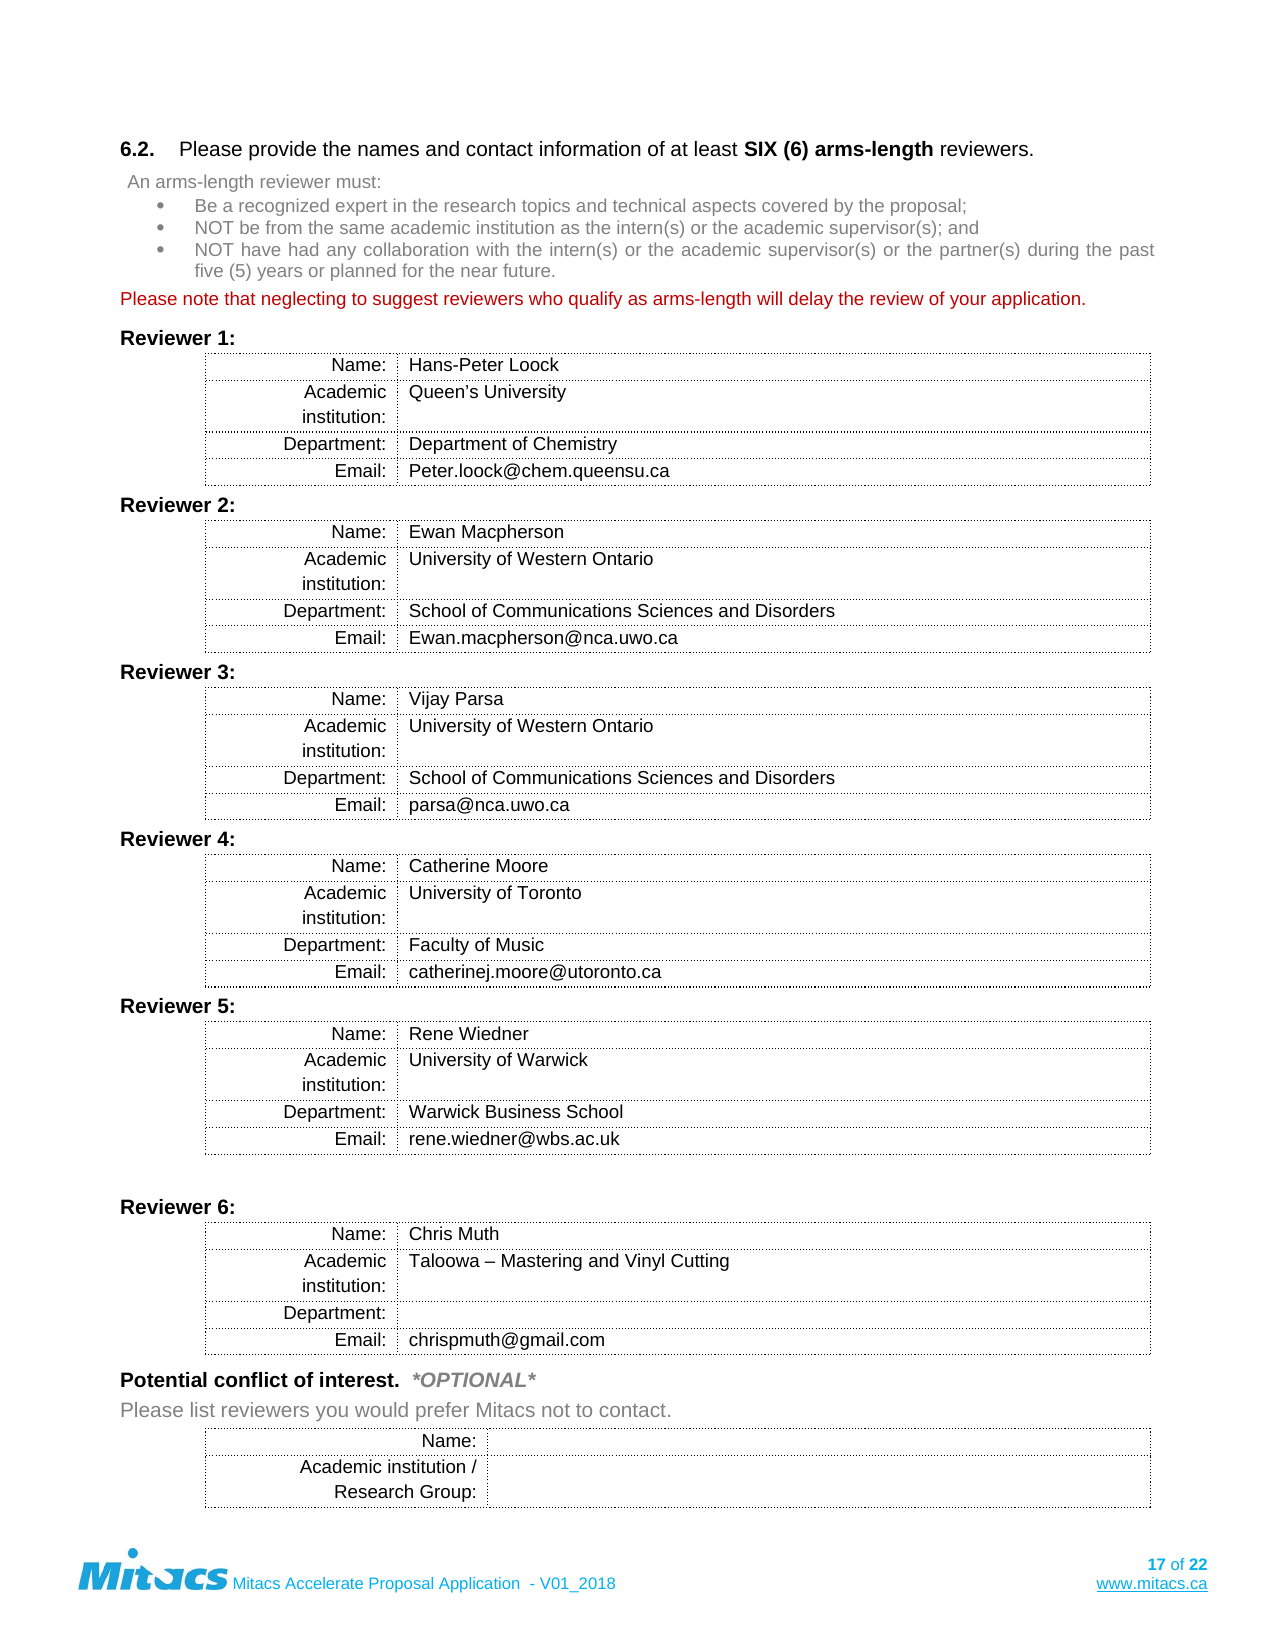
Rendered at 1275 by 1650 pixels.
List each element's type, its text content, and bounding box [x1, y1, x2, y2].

table_header Vijay Parsa [398, 687, 1151, 714]
table_cell University of Western Ontario [398, 714, 1151, 766]
list Be a recognized expert in the research topics and technical aspects covered by the proposal; [157, 195, 1155, 217]
table_header Chris Muth [398, 1222, 1151, 1249]
table_cell Email: [206, 1127, 397, 1153]
table_header Name: [206, 687, 397, 714]
text Reviewer 2: [120, 492, 1155, 516]
table_cell Faculty of Music [398, 933, 1151, 959]
table_cell Department: [206, 933, 397, 959]
table_cell University of Toronto [398, 881, 1151, 933]
table_cell University of Western Ontario [398, 547, 1151, 598]
table_cell Department: [206, 1100, 397, 1127]
text An arms-length reviewer must: [127, 171, 1155, 192]
table_cell Warwick Business School [398, 1100, 1151, 1127]
text Please note that neglecting to suggest reviewers who qualify as arms-length will delay the review of your application. [120, 288, 1155, 310]
table_header Name: [206, 520, 397, 547]
table_cell School of Communications Sciences and Disorders [398, 766, 1151, 792]
table_header Name: [206, 1021, 397, 1048]
list NOT have had any collaboration with the intern(s) or the academic supervisor(s) or the partner(s) during the past five (5) years or planned for the near future. [157, 239, 1155, 282]
table_header Name: [206, 854, 397, 881]
table_header Name: [206, 353, 397, 380]
text Reviewer 1: [120, 325, 1155, 349]
table_header Ewan Macpherson [398, 520, 1151, 547]
table_header [488, 1428, 1151, 1455]
table_header Catherine Moore [398, 854, 1151, 881]
table_header Name: [206, 1428, 488, 1455]
text Reviewer 5: [120, 994, 1155, 1018]
table_header Rene Wiedner [398, 1021, 1151, 1048]
table_cell Department: [206, 431, 397, 458]
table_cell chrispmuth@gmail.com [398, 1328, 1151, 1354]
list Please provide the names and contact information of at least SIX (6) arms-length reviewers. [120, 137, 1155, 161]
text Reviewer 4: [120, 827, 1155, 851]
table_cell Academic institution: [206, 714, 397, 766]
table_cell Peter.loock@chem.queensu.ca [398, 458, 1151, 485]
text Please list reviewers you would prefer Mitacs not to contact. [120, 1398, 1155, 1422]
picture [78, 1548, 228, 1590]
table_cell Queen’s University [398, 380, 1151, 431]
text Reviewer 3: [120, 659, 1155, 683]
table_cell [398, 1301, 1151, 1327]
table_header Hans-Peter Loock [398, 353, 1151, 380]
table_cell Academic institution: [206, 1048, 397, 1100]
table_header Name: [206, 1222, 397, 1249]
table_cell Email: [206, 1328, 397, 1354]
table_cell Academic institution: [206, 881, 397, 933]
table_cell catherinej.moore@utoronto.ca [398, 960, 1151, 986]
table_cell Department: [206, 1301, 397, 1327]
table_cell Email: [206, 458, 397, 485]
table_cell Taloowa – Mastering and Vinyl Cutting [398, 1249, 1151, 1301]
table_cell rene.wiedner@wbs.ac.uk [398, 1127, 1151, 1153]
table_cell Academic institution: [206, 547, 397, 598]
table_cell Academic institution / Research Group: [206, 1455, 488, 1507]
table_cell Academic institution: [206, 1249, 397, 1301]
list NOT be from the same academic institution as the intern(s) or the academic supervisor(s); and [157, 217, 1155, 239]
table_cell [488, 1455, 1151, 1507]
table_cell University of Warwick [398, 1048, 1151, 1100]
table_cell Academic institution: [206, 380, 397, 431]
table_cell Email: [206, 960, 397, 986]
table_cell Department: [206, 766, 397, 792]
table_cell Department: [206, 599, 397, 625]
table_cell Email: [206, 625, 397, 652]
table_cell School of Communications Sciences and Disorders [398, 599, 1151, 625]
text Reviewer 6: [120, 1194, 1155, 1218]
table_cell parsa@nca.uwo.ca [398, 793, 1151, 819]
text Potential conflict of interest. *OPTIONAL* [120, 1368, 1155, 1392]
table_cell Email: [206, 793, 397, 819]
table_cell Ewan.macpherson@nca.uwo.ca [398, 625, 1151, 652]
table_cell Department of Chemistry [398, 431, 1151, 458]
